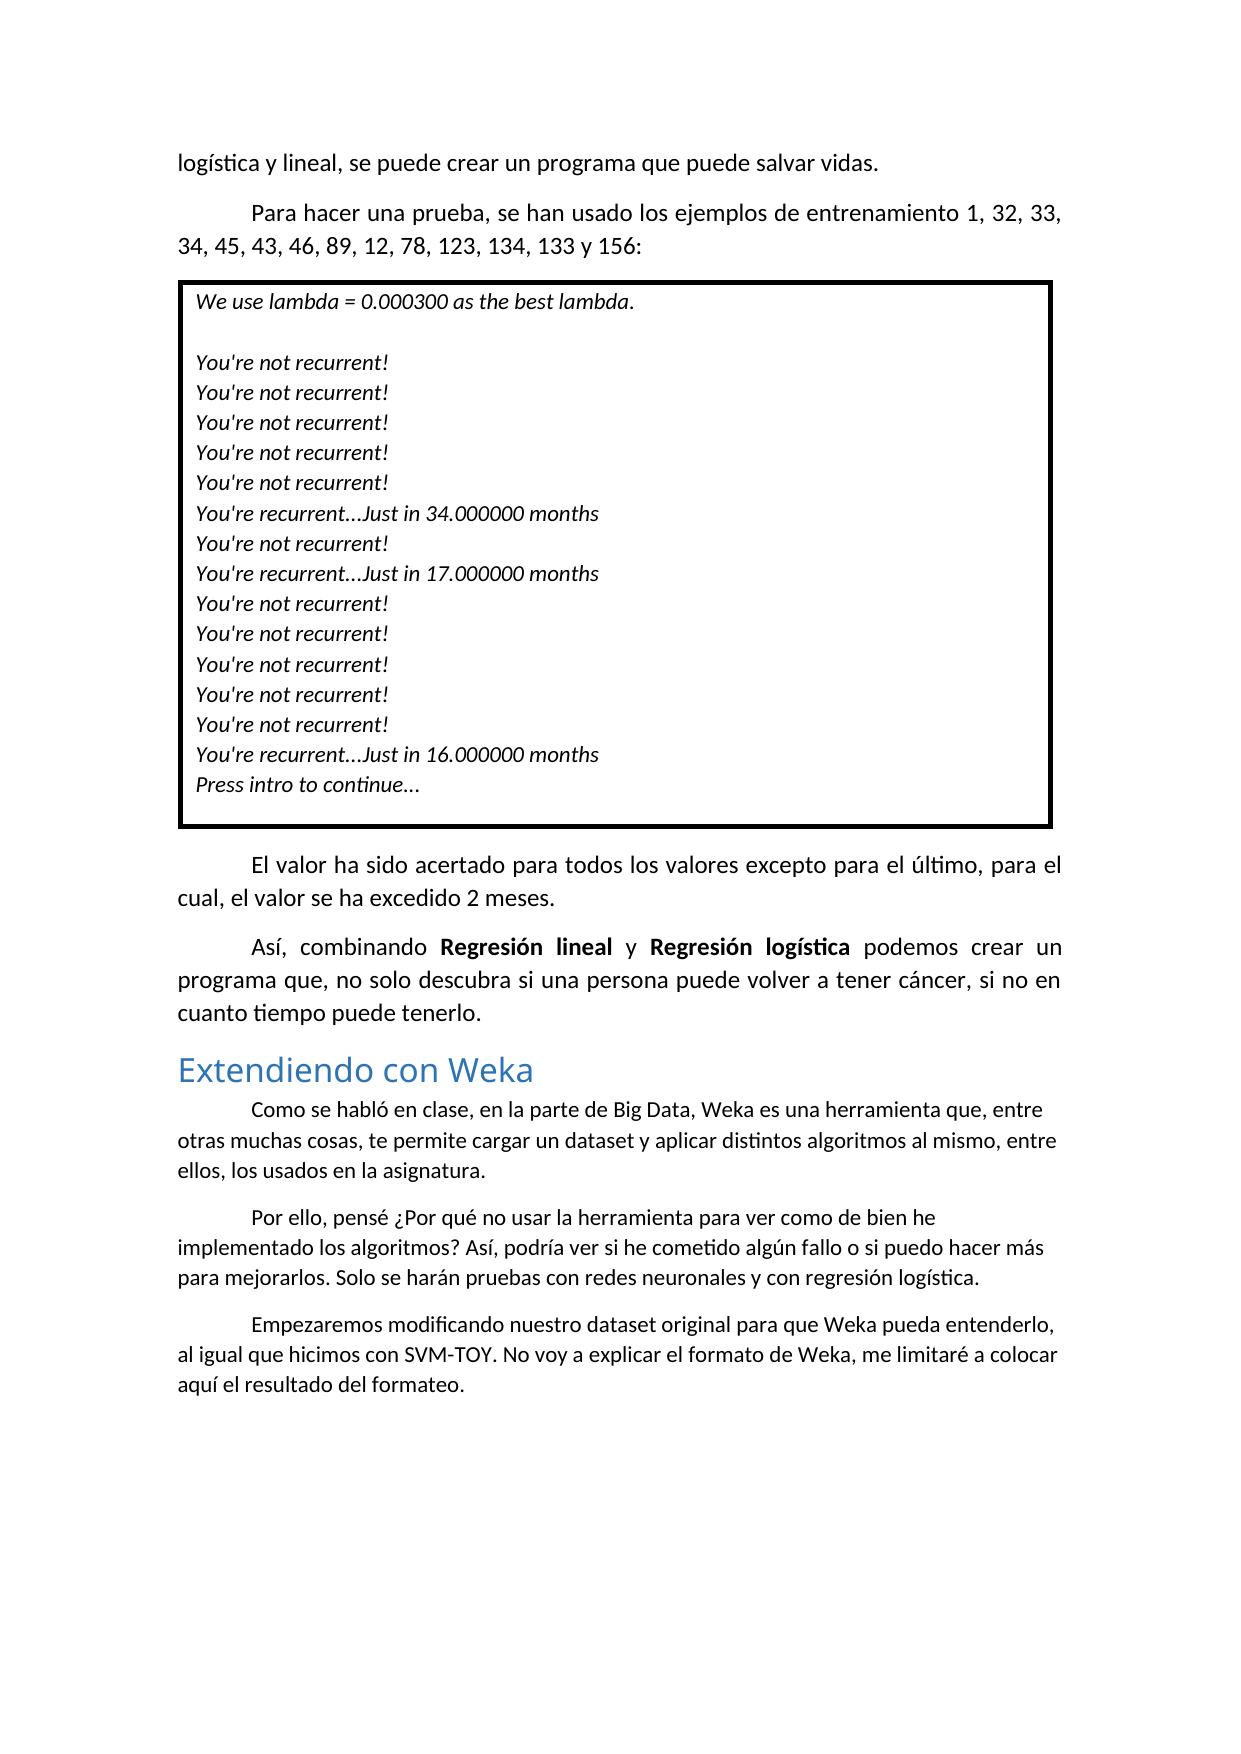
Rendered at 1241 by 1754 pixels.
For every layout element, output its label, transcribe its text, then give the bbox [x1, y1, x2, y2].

text Por ello, pensé ¿Por qué no usar la herramienta para ver como de bien he implementado los algoritmos? Así, podría ver si he cometido algún fallo o si puedo hacer más para mejorarlos. Solo se harán pruebas con redes neuronales y con regresión logística. [177, 1203, 1063, 1291]
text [177, 148, 1063, 178]
subtitle Extendiendo con Weka [177, 1047, 1063, 1092]
text El valor ha sido acertado para todos los valores excepto para el último, para el cual, el valor se ha excedido 2 meses. [177, 849, 1063, 912]
text Como se habló en clase, en la parte de Big Data, Weka es una herramienta que, entre otras muchas cosas, te permite cargar un dataset y aplicar distintos algoritmos al mismo, entre ellos, los usados en la asignatura. [177, 1096, 1063, 1184]
text Así, combinando Regresión lineal y Regresión logística podemos crear un programa que, no solo descubra si una persona puede volver a tener cáncer, si no en cuanto tiempo puede tenerlo. [177, 931, 1063, 1028]
text Empezaremos modificando nuestro dataset original para que Weka pueda entenderlo, al igual que hicimos con SVM-TOY. No voy a explicar el formato de Weka, me limitaré a colocar aquí el resultado del formateo. [177, 1310, 1063, 1399]
text Para hacer una prueba, se han usado los ejemplos de entrenamiento 1, 32, 33, 34, 45, 43, 46, 89, 12, 78, 123, 134, 133 y 156: [177, 197, 1063, 261]
